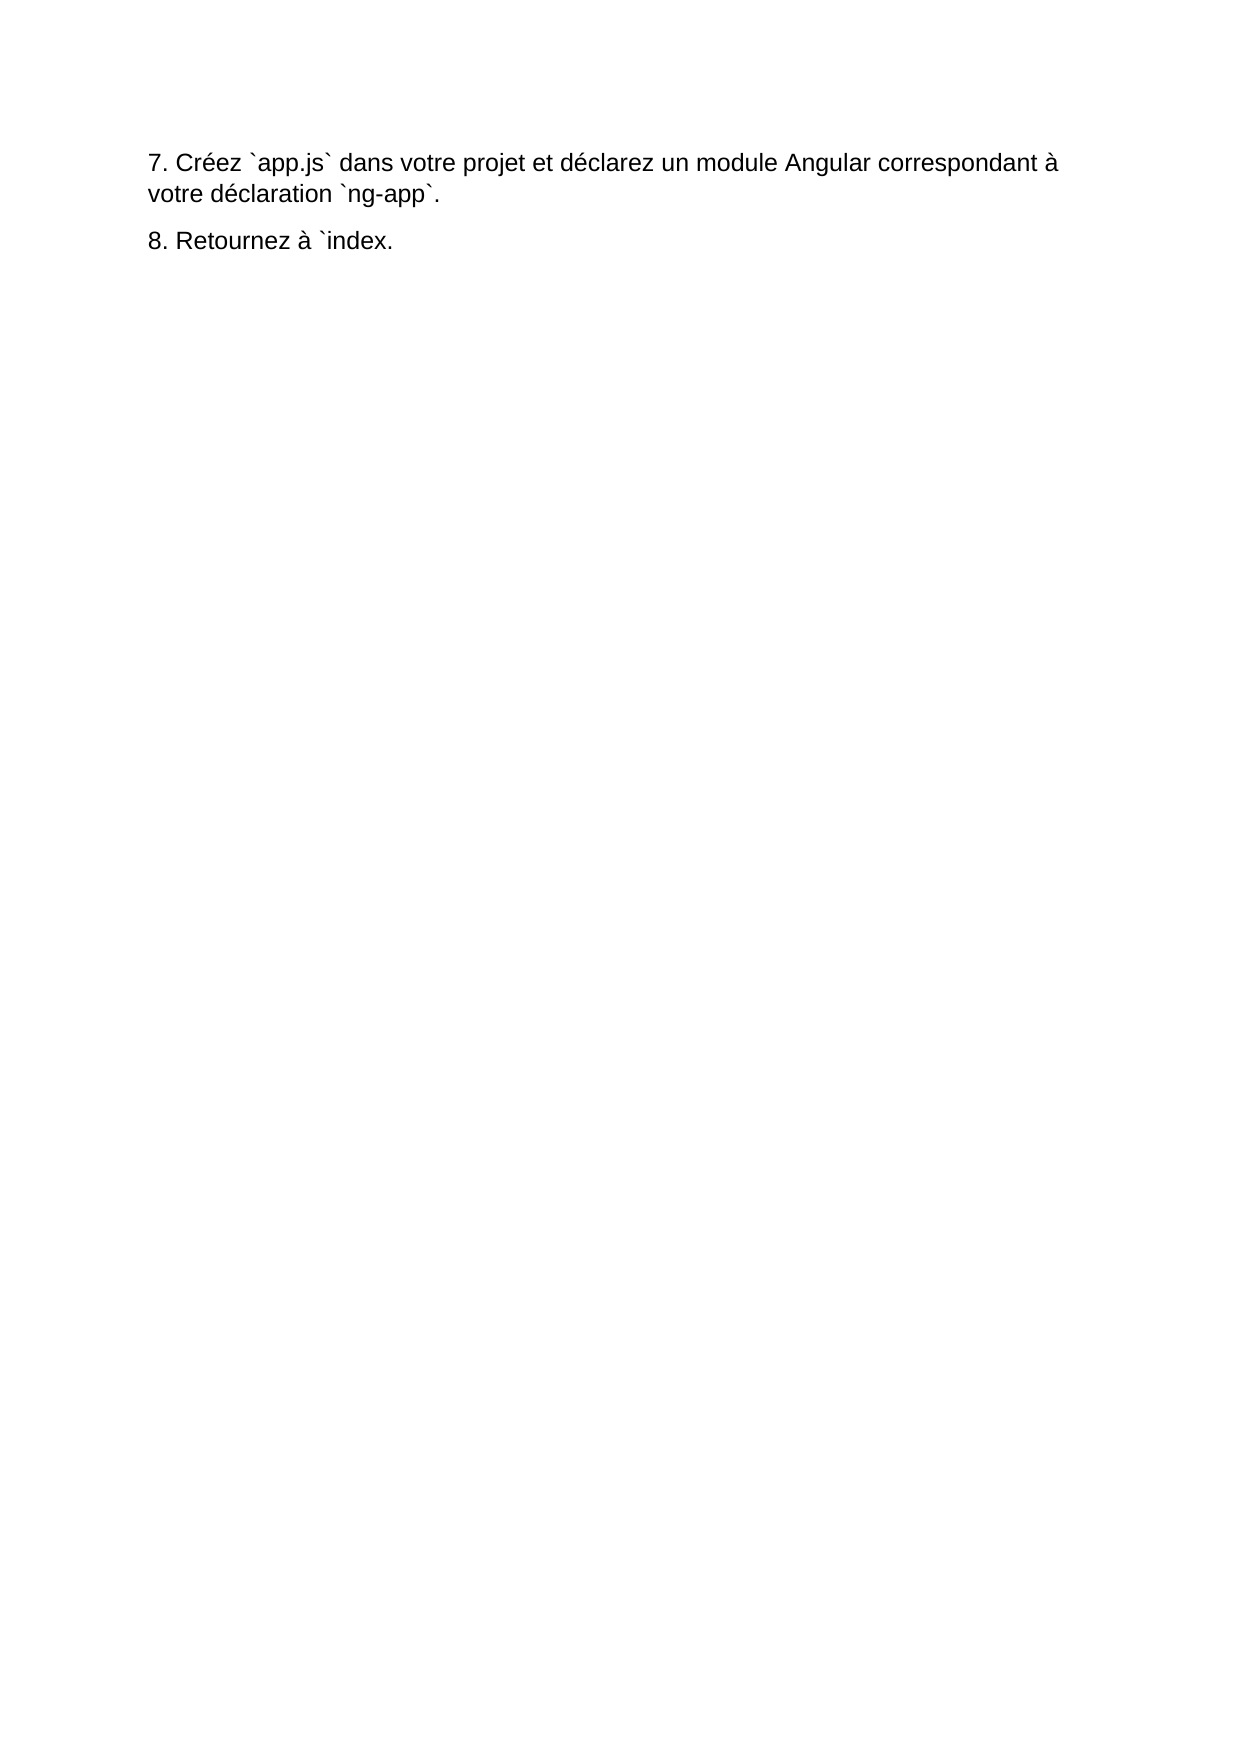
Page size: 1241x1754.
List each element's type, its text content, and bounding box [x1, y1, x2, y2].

text 7. Créez `app.js` dans votre projet et déclarez un module Angular correspondant à votre déclaration `ng-app`. [148, 148, 1093, 207]
text 8. Retournez à `index. [148, 226, 1093, 255]
